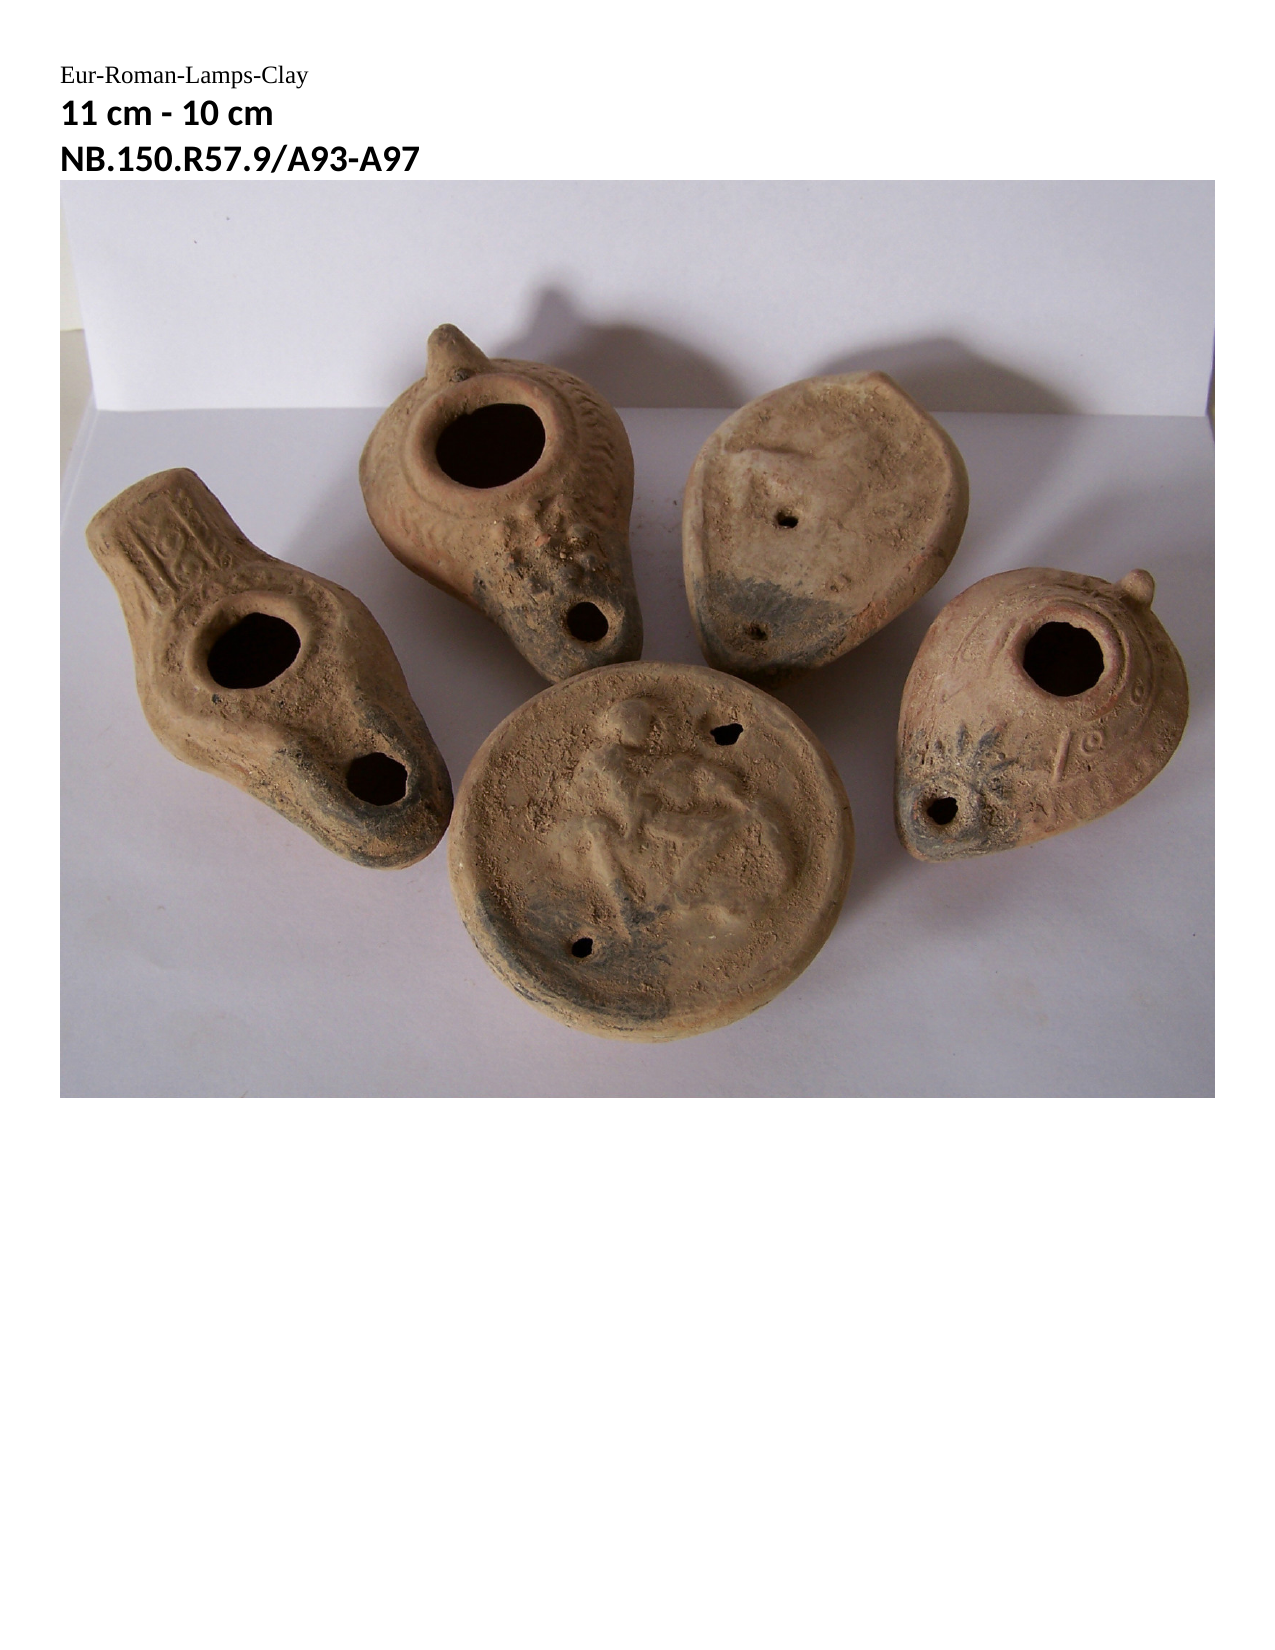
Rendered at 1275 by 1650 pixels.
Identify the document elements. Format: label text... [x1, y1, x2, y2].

picture [60, 180, 1215, 1098]
text Eur-Roman-Lamps-Clay [60, 60, 1215, 89]
text 11 cm - 10 cm [60, 89, 1215, 134]
text NB.150.R57.9/A93-A97 [60, 134, 1215, 180]
